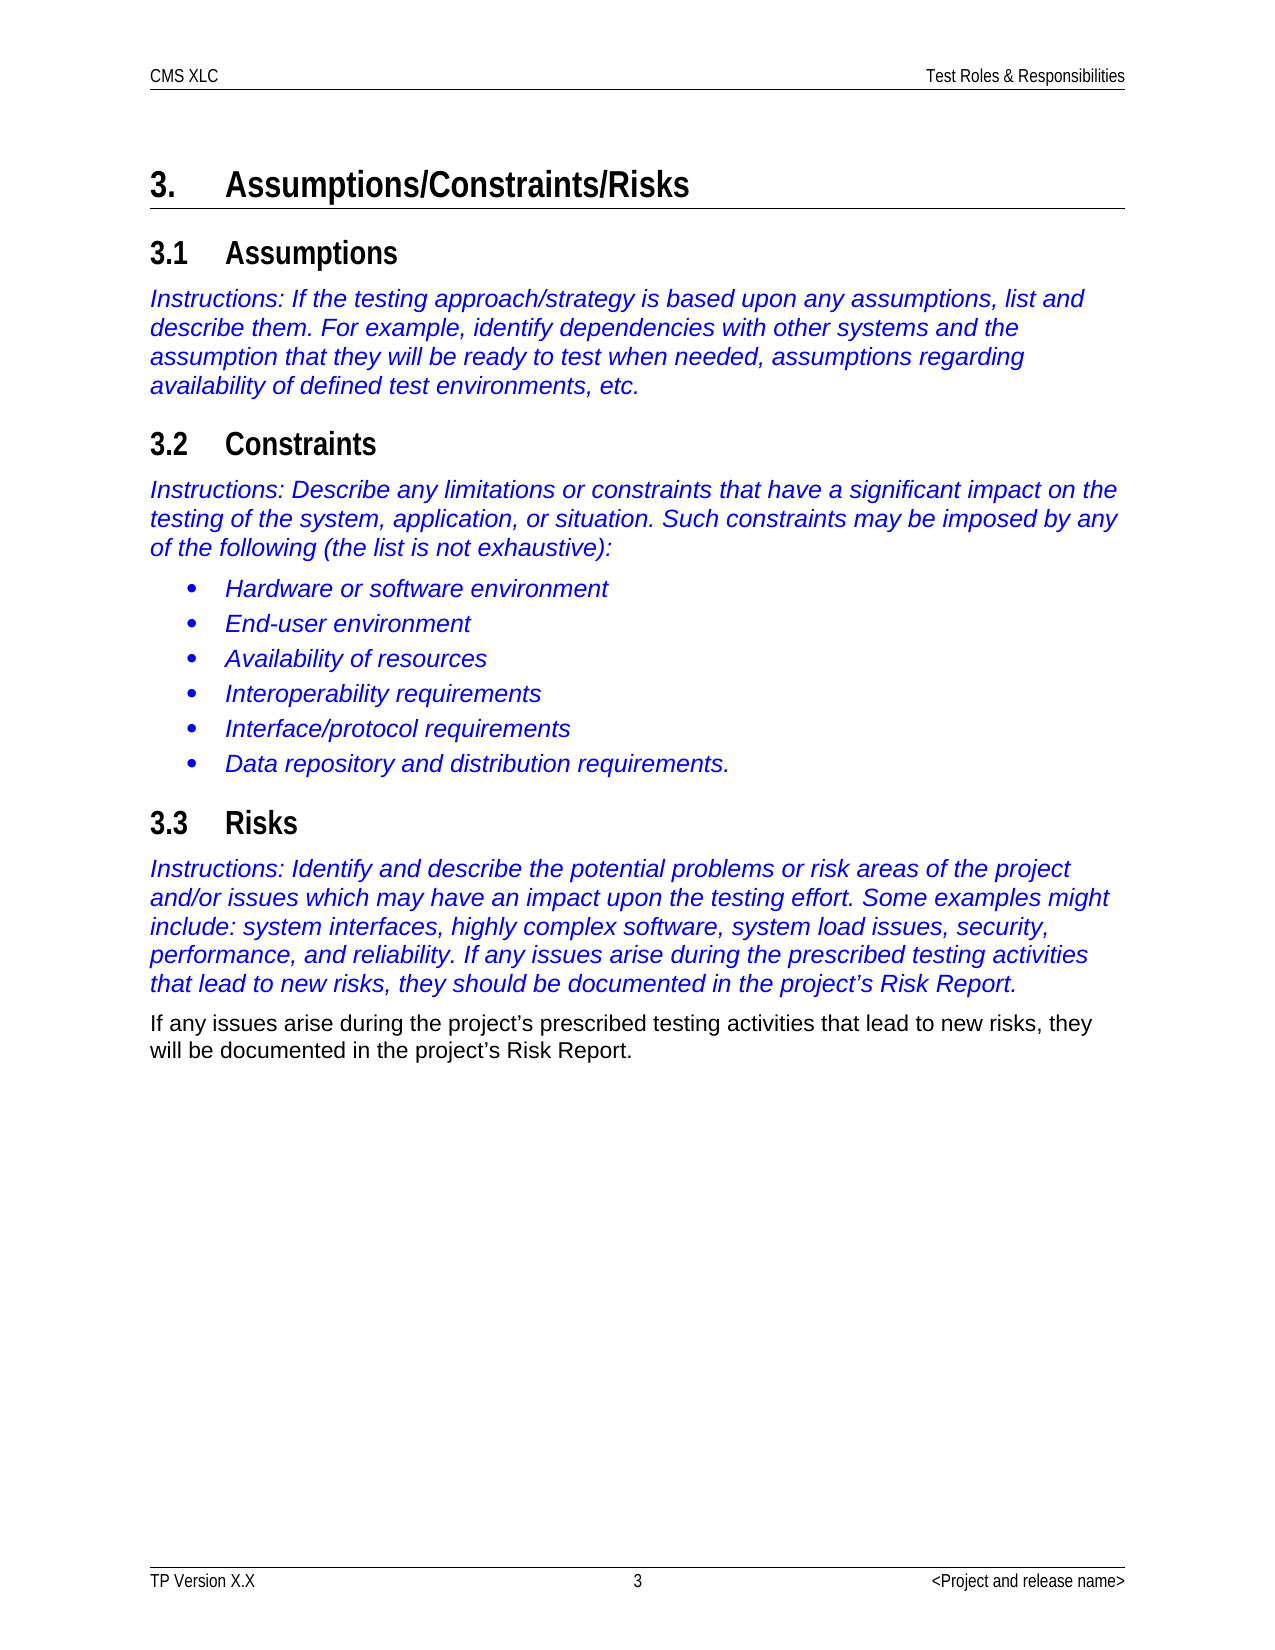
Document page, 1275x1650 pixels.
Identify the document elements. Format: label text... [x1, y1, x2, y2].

text Interoperability requirements [187, 679, 1125, 708]
text Data repository and distribution requirements. [187, 749, 1125, 778]
text Instructions: Identify and describe the potential problems or risk areas of the project and/or issues which may have an impact upon the testing effort. Some examples might include: system interfaces, highly complex software, system load issues, security, performance, and reliability. If any issues arise during the prescribed testing activities that lead to new risks, they should be documented in the project’s Risk Report. [150, 854, 1125, 998]
text Instructions: Describe any limitations or constraints that have a significant impact on the testing of the system, application, or situation. Such constraints may be imposed by any of the following (the list is not exhaustive): [150, 475, 1125, 561]
subtitle Assumptions [150, 234, 1125, 272]
text Instructions: If the testing approach/strategy is based upon any assumptions, list and describe them. For example, identify dependencies with other systems and the assumption that they will be ready to test when needed, assumptions regarding availability of defined test environments, etc. [150, 284, 1125, 399]
text Hardware or software environment [187, 574, 1125, 603]
text If any issues arise during the project’s prescribed testing activities that lead to new risks, they will be documented in the project’s Risk Report. [150, 1010, 1125, 1063]
text Availability of resources [187, 644, 1125, 673]
text Interface/protocol requirements [187, 714, 1125, 743]
subtitle Assumptions/Constraints/Risks [150, 162, 1125, 208]
subtitle Constraints [150, 424, 1125, 463]
text End-user environment [187, 609, 1125, 638]
subtitle Risks [150, 803, 1125, 841]
